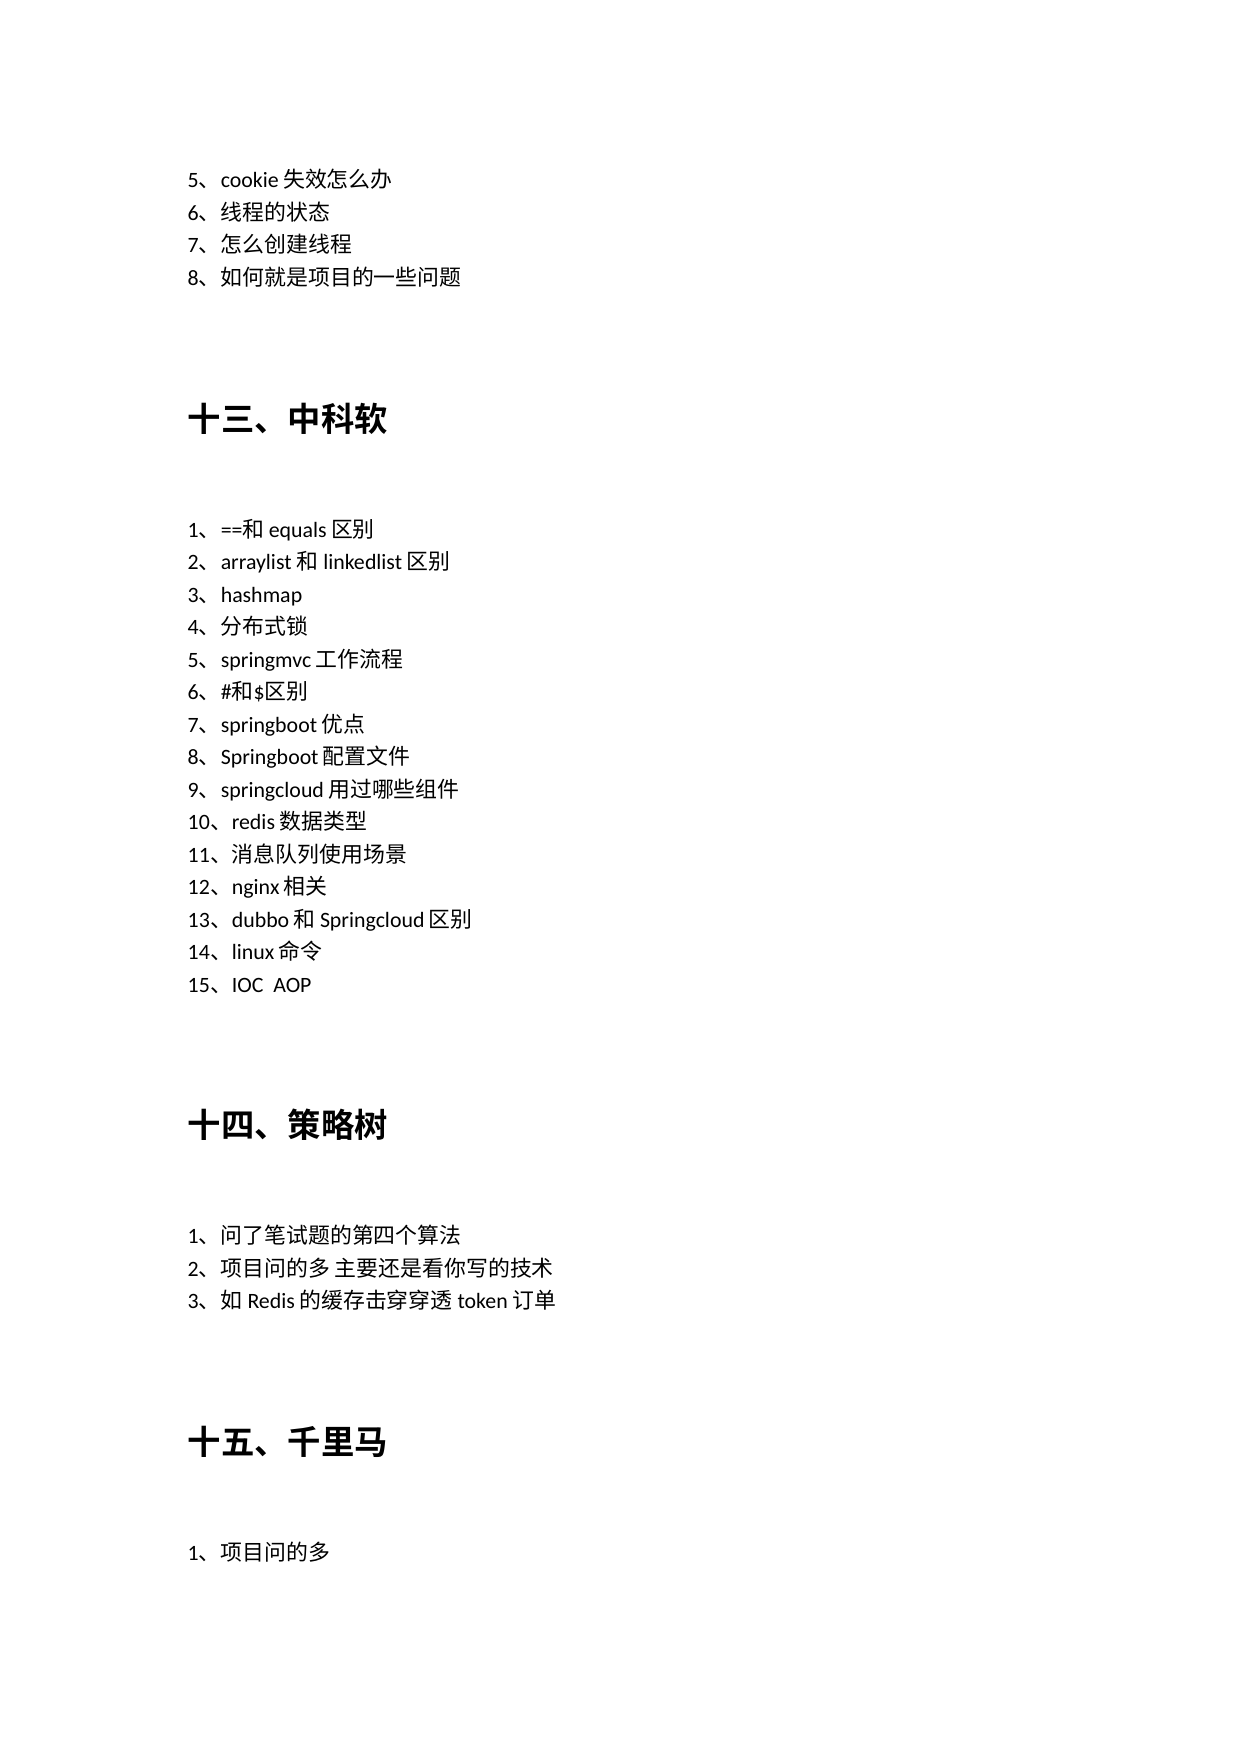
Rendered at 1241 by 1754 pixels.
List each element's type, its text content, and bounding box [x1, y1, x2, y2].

subtitle 十五、千里马 [187, 1408, 1053, 1473]
text 11、消息队列使用场景 [187, 836, 1053, 869]
text 13、dubbo和Springcloud区别 [187, 901, 1053, 934]
subtitle 十四、策略树 [187, 1091, 1053, 1156]
text 3、如 Redis的缓存击穿穿透 token 订单 [187, 1283, 1053, 1316]
text 6、线程的状态 [187, 194, 1053, 227]
text 10、redis数据类型 [187, 804, 1053, 836]
text 12、nginx相关 [187, 869, 1053, 901]
text 6、#和$区别 [187, 674, 1053, 706]
text 8、Springboot配置文件 [187, 739, 1053, 771]
text 1、==和equals区别 [187, 511, 1053, 544]
text 5、springmvc工作流程 [187, 641, 1053, 674]
text 1、问了笔试题的第四个算法 [187, 1218, 1053, 1251]
text 8、如何就是项目的一些问题 [187, 259, 1053, 292]
text 2、arraylist 和 linkedlist区别 [187, 544, 1053, 576]
text 4、分布式锁 [187, 609, 1053, 641]
text 3、hashmap [187, 576, 1053, 609]
text 5、cookie失效怎么办 [187, 162, 1053, 194]
text 1、项目问的多 [187, 1535, 1053, 1567]
text 7、springboot优点 [187, 706, 1053, 739]
text 9、springcloud用过哪些组件 [187, 771, 1053, 804]
text 14、linux命令 [187, 934, 1053, 966]
subtitle 十三、中科软 [187, 384, 1053, 449]
text 15、IOC AOP [187, 966, 1053, 999]
text 2、项目问的多 主要还是看你写的技术 [187, 1251, 1053, 1283]
text 7、怎么创建线程 [187, 227, 1053, 259]
